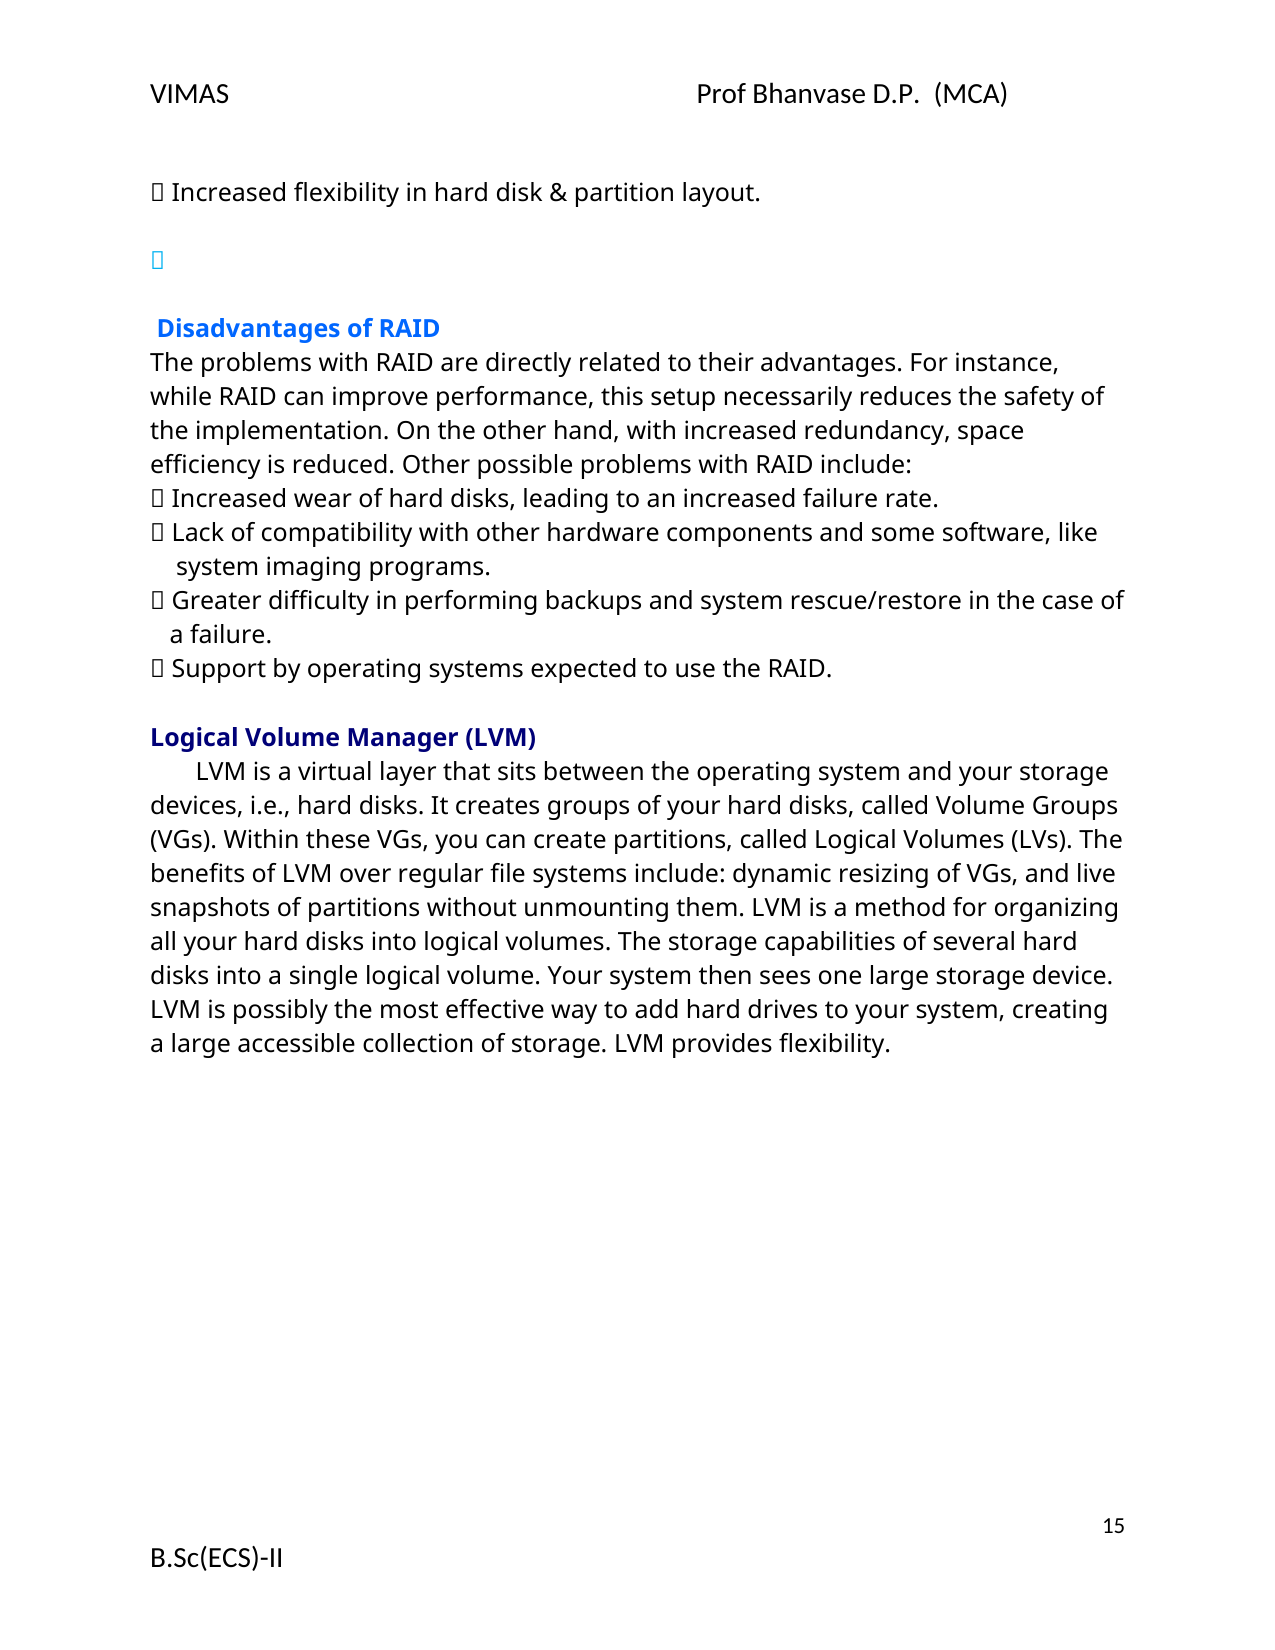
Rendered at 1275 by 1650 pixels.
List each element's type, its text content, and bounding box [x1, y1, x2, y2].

text devices, i.e., hard disks. It creates groups of your hard disks, called Volume Groups [150, 787, 1125, 821]
text a failure. [150, 617, 1125, 651]
text  [150, 242, 1125, 276]
text LVM is a virtual layer that sits between the operating system and your storage [150, 753, 1125, 787]
text Disadvantages of RAID [150, 311, 1125, 344]
text (VGs). Within these VGs, you can create partitions, called Logical Volumes (LVs). The benefits of LVM over regular file systems include: dynamic resizing of VGs, and live snapshots of partitions without unmounting them. LVM is a method for organizing all your hard disks into logical volumes. The storage capabilities of several hard disks into a single logical volume. Your system then sees one large storage device. LVM is possibly the most effective way to add hard drives to your system, creating a large accessible collection of storage. LVM provides flexibility. [150, 821, 1125, 1060]
text  Greater difficulty in performing backups and system rescue/restore in the case of [150, 583, 1125, 617]
text  Increased flexibility in hard disk & partition layout. [150, 174, 1125, 208]
text  Increased wear of hard disks, leading to an increased failure rate. [150, 481, 1125, 515]
text The problems with RAID are directly related to their advantages. For instance, while RAID can improve performance, this setup necessarily reduces the safety of the implementation. On the other hand, with increased redundancy, space efficiency is reduced. Other possible problems with RAID include: [150, 344, 1125, 481]
text Logical Volume Manager (LVM) [150, 719, 1125, 753]
text  Lack of compatibility with other hardware components and some software, like [150, 515, 1125, 549]
text system imaging programs. [150, 549, 1125, 583]
text  Support by operating systems expected to use the RAID. [150, 651, 1125, 685]
